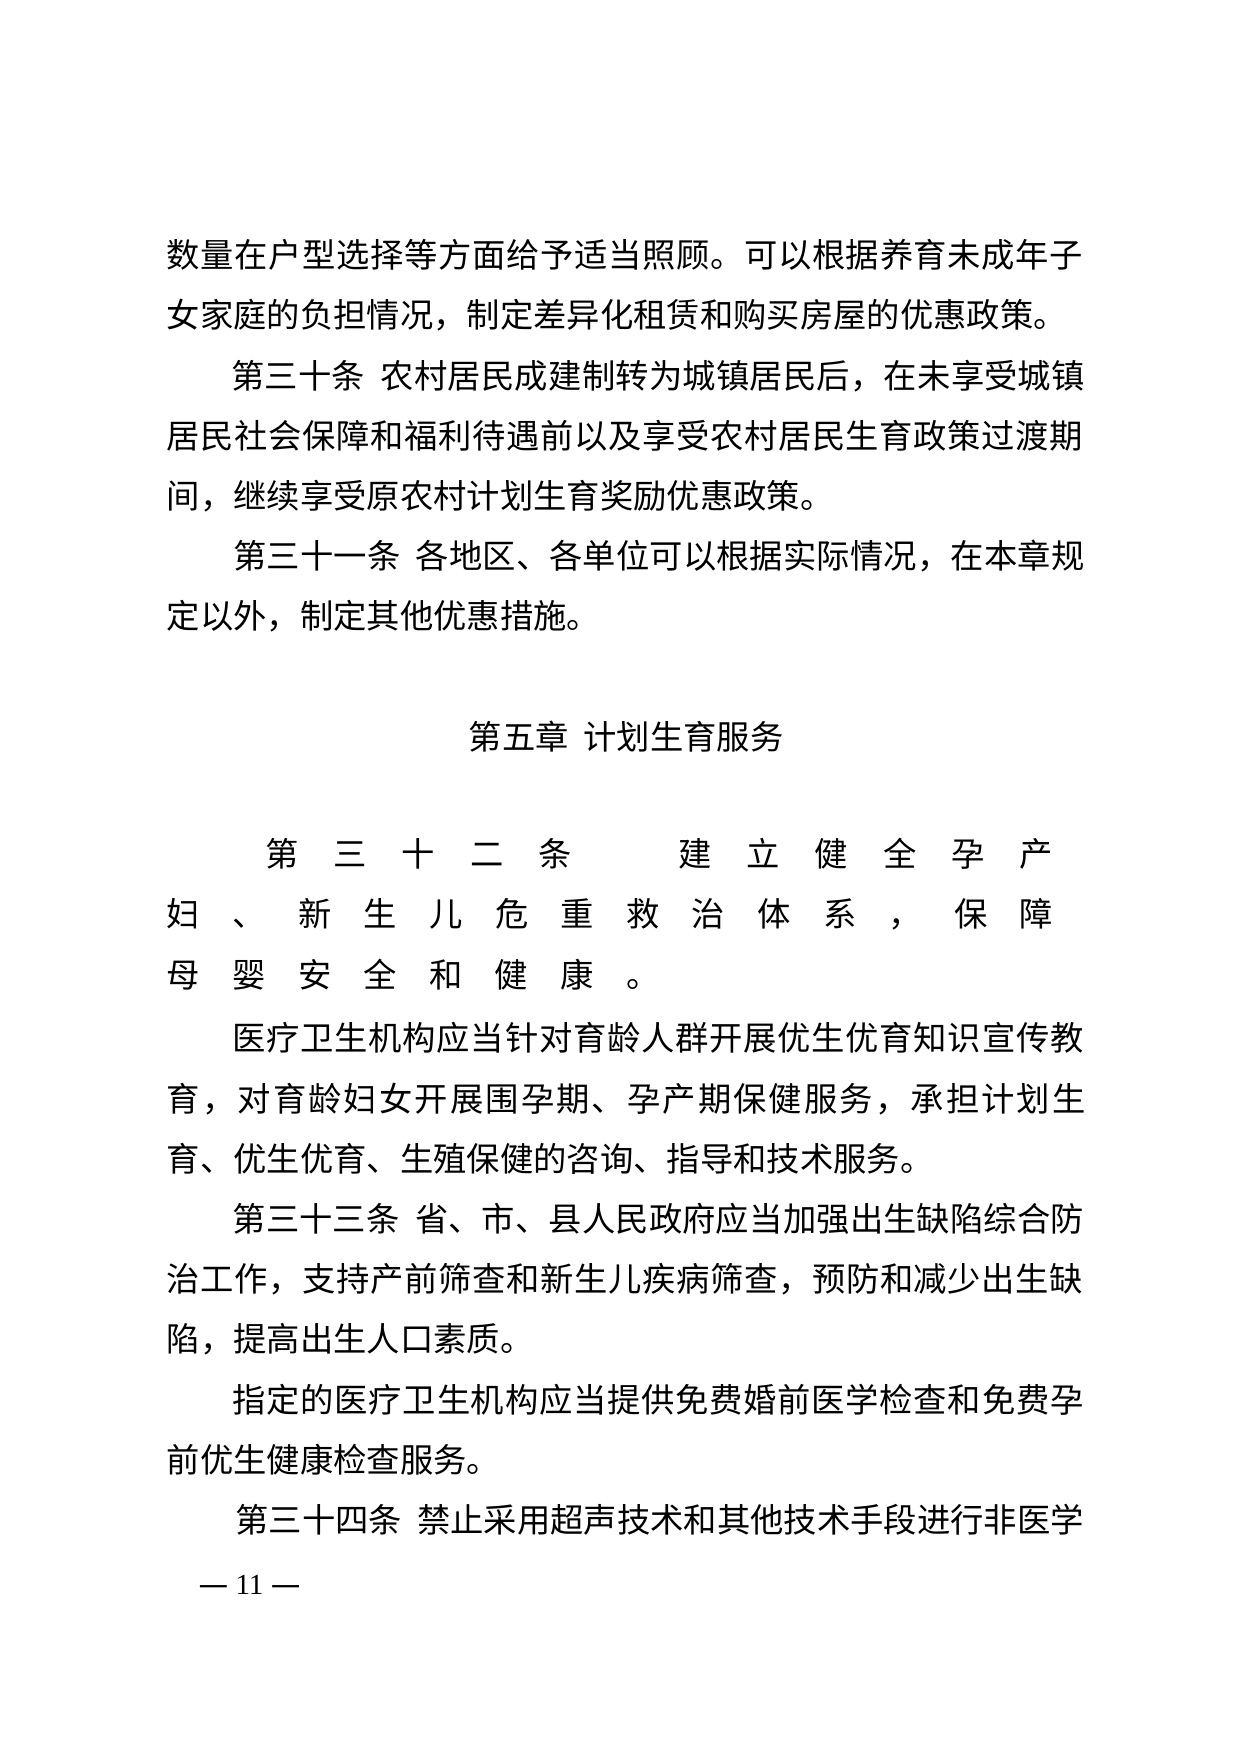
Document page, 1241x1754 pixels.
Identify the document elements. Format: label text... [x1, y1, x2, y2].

text 第三十条 农村居民成建制转为城镇居民后，在未享受城镇居民社会保障和福利待遇前以及享受农村居民生育政策过渡期间，继续享受原农村计划生育奖励优惠政策。 [167, 340, 1085, 521]
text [167, 219, 1085, 340]
text 医疗卫生机构应当针对育龄人群开展优生优育知识宣传教育，对育龄妇女开展围孕期、孕产期保健服务，承担计划生育、优生优育、生殖保健的咨询、指导和技术服务。 [167, 1003, 1085, 1183]
text 第五章 计划生育服务 [167, 701, 1085, 761]
text 第三十一条 各地区、各单位可以根据实际情况，在本章规定以外，制定其他优惠措施。 [167, 521, 1085, 641]
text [167, 1484, 1085, 1544]
text 指定的医疗卫生机构应当提供免费婚前医学检查和免费孕前优生健康检查服务。 [167, 1364, 1085, 1484]
text 第三十二条 建立健全孕产妇、新生儿危重救治体系，保障母婴安全和健康。 [167, 822, 1085, 1003]
text 第三十三条 省、市、县人民政府应当加强出生缺陷综合防治工作，支持产前筛查和新生儿疾病筛查，预防和减少出生缺陷，提高出生人口素质。 [167, 1183, 1085, 1364]
